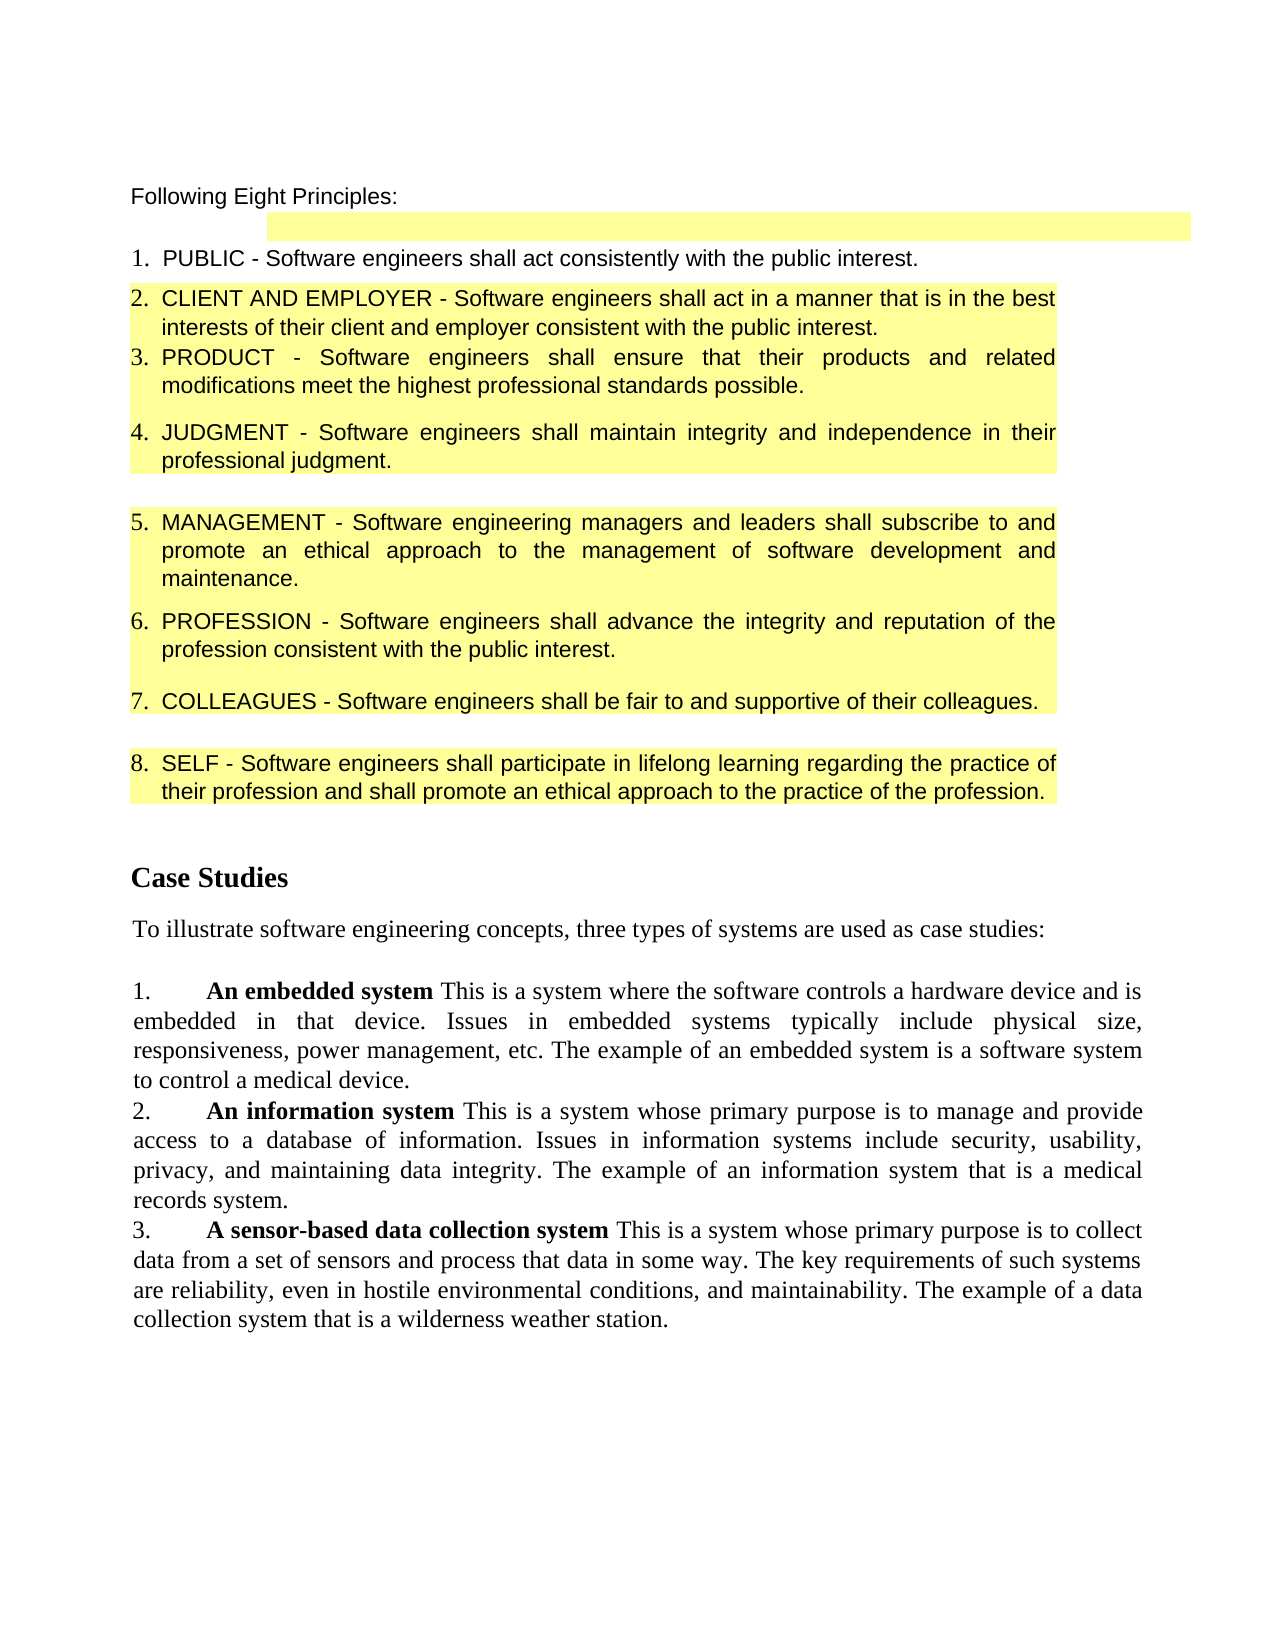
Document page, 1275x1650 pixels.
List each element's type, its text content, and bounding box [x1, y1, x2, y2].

list PRODUCT - Software engineers shall ensure that their products and related modifications meet the highest professional standards possible. [130, 342, 1057, 398]
subtitle Case Studies [130, 860, 1191, 893]
text To illustrate software engineering concepts, three types of systems are used as case studies: [132, 914, 1189, 943]
list PROFESSION - Software engineers shall advance the integrity and reputation of the profession consistent with the public interest. [130, 606, 1057, 663]
list COLLEAGUES - Software engineers shall be fair to and supportive of their colleagues. [130, 686, 1057, 714]
list A sensor-based data collection system This is a system whose primary purpose is to collect data from a set of sensors and process that data in some way. The key requirements of such systems are reliability, even in hostile environmental conditions, and maintainability. The example of a data collection system that is a wilderness weather station. [132, 1216, 1143, 1333]
list An information system This is a system whose primary purpose is to manage and provide access to a database of information. Issues in information systems include security, usability, privacy, and maintaining data integrity. The example of an information system that is a medical records system. [132, 1096, 1143, 1213]
list PUBLIC - Software engineers shall act consistently with the public interest. [131, 243, 1057, 272]
text Following Eight Principles: [130, 183, 1191, 210]
list An embedded system This is a system where the software controls a hardware device and is embedded in that device. Issues in embedded systems typically include physical size, responsiveness, power management, etc. The example of an embedded system is a software system to control a medical device. [132, 976, 1143, 1094]
list CLIENT AND EMPLOYER - Software engineers shall act in a manner that is in the best interests of their client and employer consistent with the public interest. [130, 283, 1057, 340]
list MANAGEMENT - Software engineering managers and leaders shall subscribe to and promote an ethical approach to the management of software development and maintenance. [130, 507, 1057, 591]
list SELF - Software engineers shall participate in lifelong learning regarding the practice of their profession and shall promote an ethical approach to the practice of the profession. [130, 748, 1057, 804]
list JUDGMENT - Software engineers shall maintain integrity and independence in their professional judgment. [130, 417, 1057, 474]
